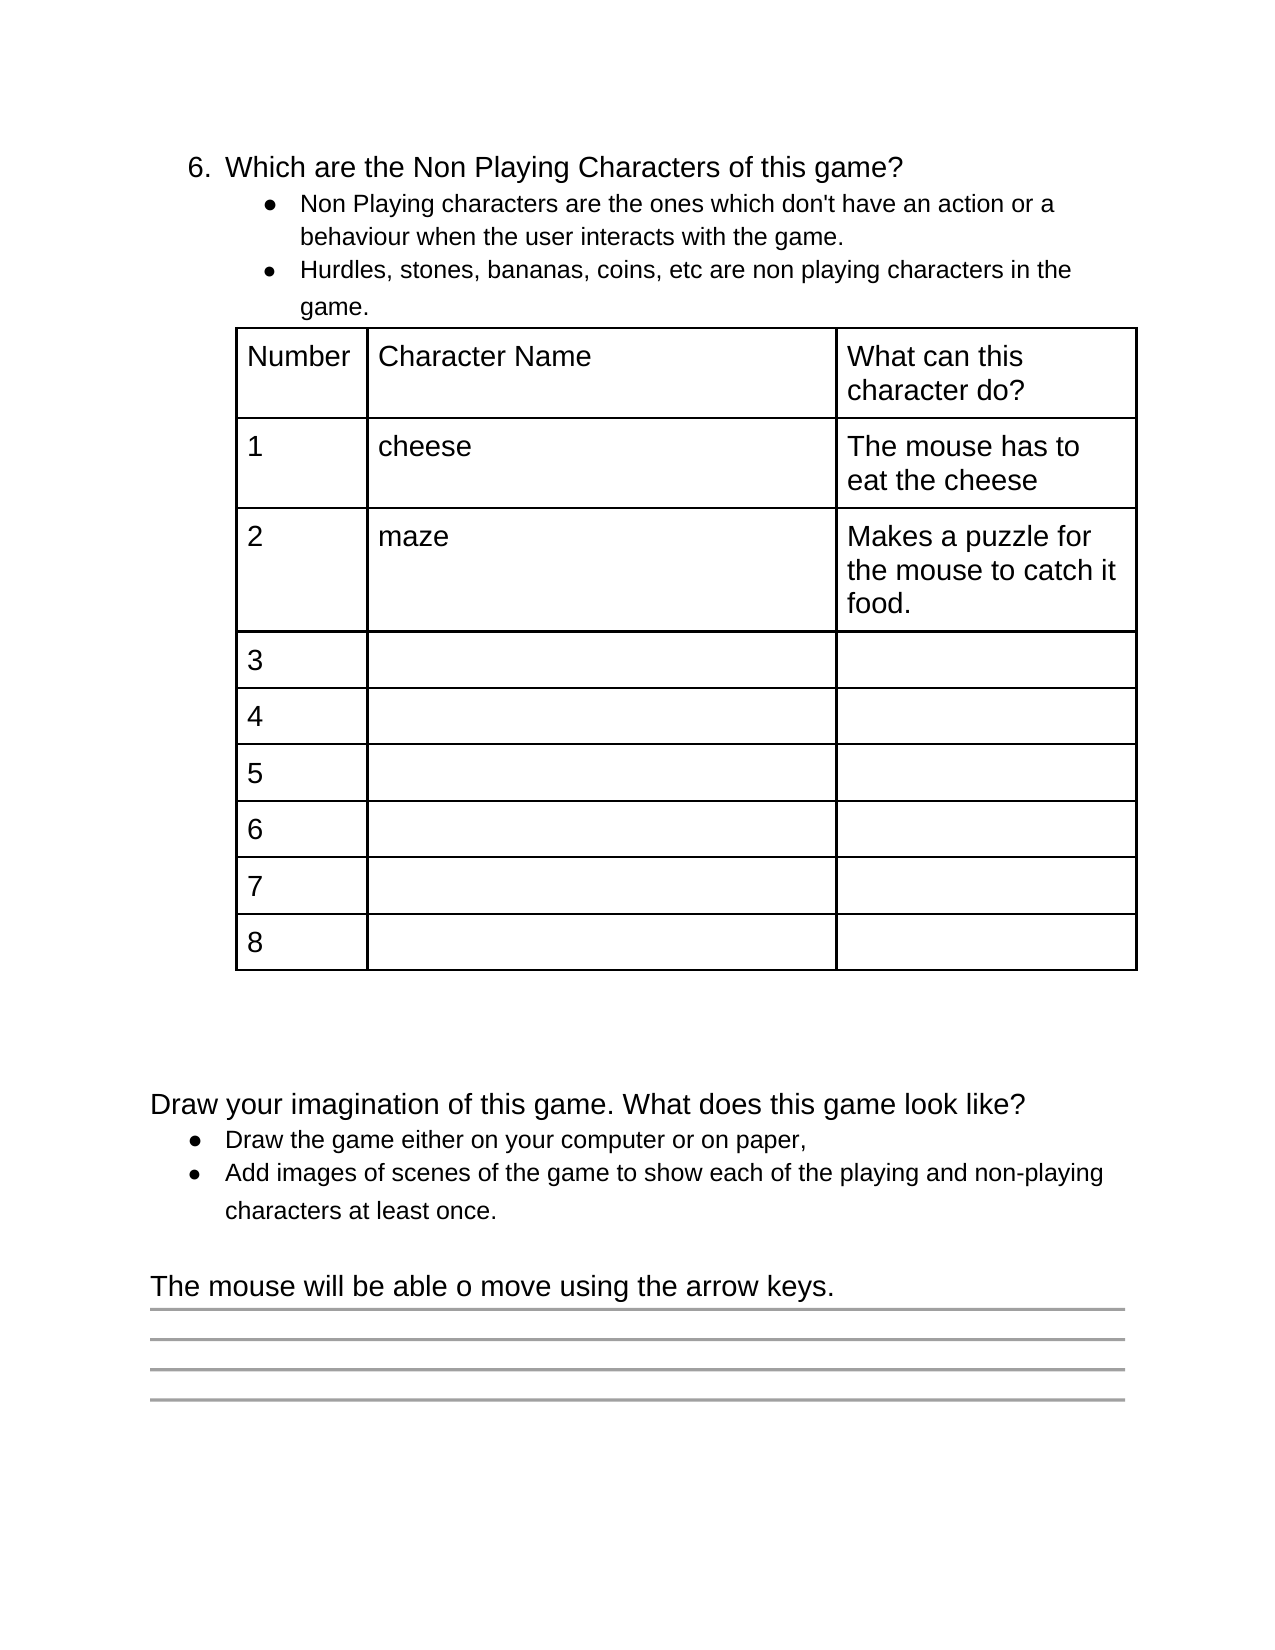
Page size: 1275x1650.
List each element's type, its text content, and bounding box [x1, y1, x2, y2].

table_cell [838, 802, 1135, 856]
text The mouse will be able o move using the arrow keys. [150, 1269, 1125, 1303]
table_header What can this character do? [838, 329, 1135, 417]
table_cell [838, 915, 1135, 969]
table_cell 2 [238, 509, 366, 630]
list Which are the Non Playing Characters of this game? [187, 150, 1125, 183]
table_cell Makes a puzzle for the mouse to catch it food. [838, 509, 1135, 630]
table_cell 8 [238, 915, 366, 969]
table_cell 7 [238, 858, 366, 913]
table_cell [369, 915, 835, 969]
table_cell [369, 858, 835, 913]
list Add images of scenes of the game to show each of the playing and non-playing characters at least once. [187, 1158, 1125, 1226]
table_cell [838, 745, 1135, 800]
list Non Playing characters are the ones which don't have an action or a behaviour when the user interacts with the game. [262, 188, 1125, 250]
table_cell [369, 802, 835, 856]
table_header Character Name [369, 329, 835, 417]
table_cell [369, 633, 835, 687]
table_cell 1 [238, 419, 366, 507]
table_cell 5 [238, 745, 366, 800]
table_cell maze [369, 509, 835, 630]
table_cell [838, 689, 1135, 743]
text Draw your imagination of this game. What does this game look like? [150, 1087, 1125, 1120]
list Hurdles, stones, bananas, coins, etc are non playing characters in the game. [262, 254, 1125, 322]
table_cell [838, 858, 1135, 913]
list Draw the game either on your computer or on paper, [187, 1125, 1125, 1154]
table_cell [369, 745, 835, 800]
table_cell [838, 633, 1135, 687]
table_cell [369, 689, 835, 743]
table_header Number [238, 329, 366, 417]
table_cell cheese [369, 419, 835, 507]
table_cell 6 [238, 802, 366, 856]
table_cell The mouse has to eat the cheese [838, 419, 1135, 507]
table_cell 4 [238, 689, 366, 743]
table_cell 3 [238, 633, 366, 687]
